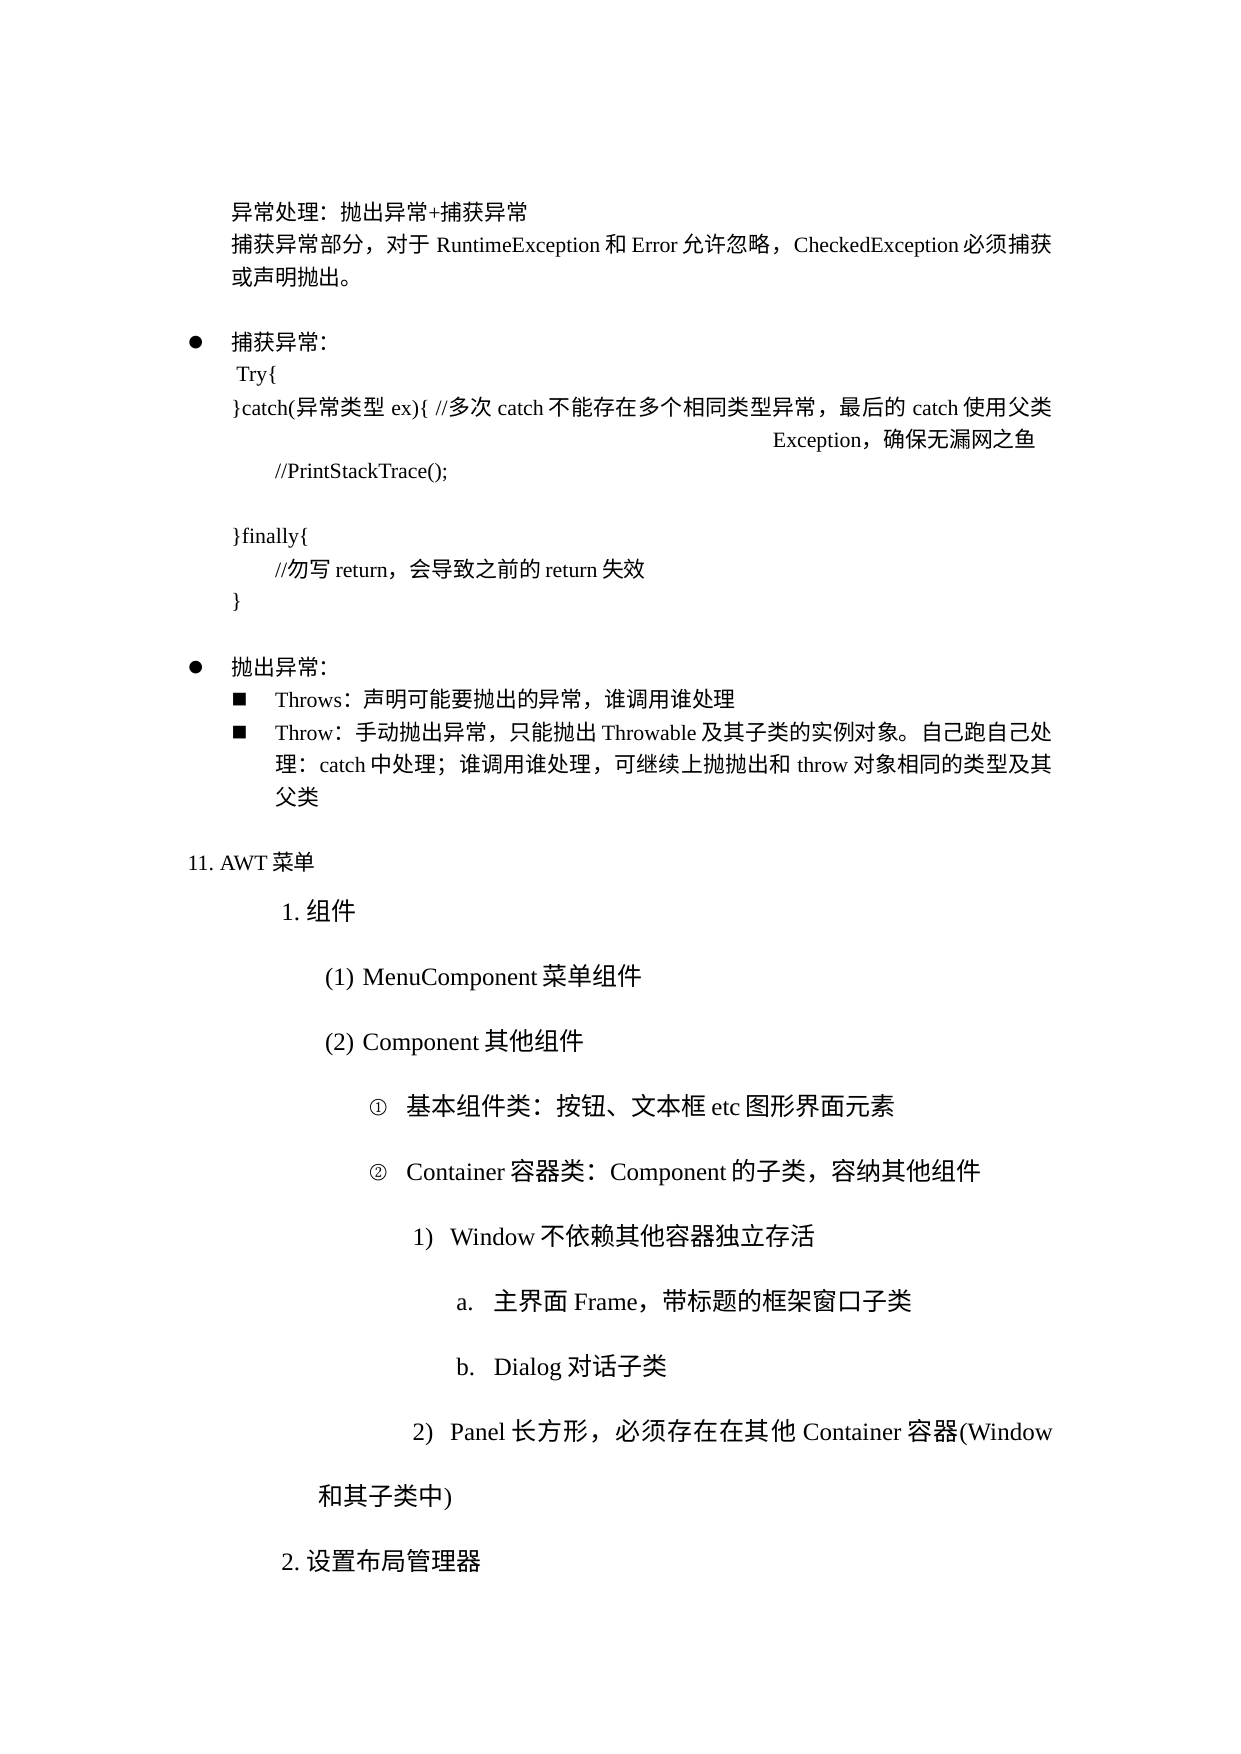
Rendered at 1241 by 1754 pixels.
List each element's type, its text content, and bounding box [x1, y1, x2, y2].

list Panel长方形，必须存在在其他Container容器(Window和其子类中) [319, 1397, 1053, 1527]
list MenuComponent菜单组件 [231, 942, 1053, 1007]
list Component其他组件 [231, 1007, 1053, 1072]
list 组件 [187, 877, 1053, 942]
list AWT菜单 [187, 844, 1053, 877]
list Dialog对话子类 [362, 1332, 1053, 1397]
list Throws：声明可能要抛出的异常，谁调用谁处理 [231, 682, 1053, 714]
list Container容器类：Component的子类，容纳其他组件 [275, 1137, 1053, 1202]
list }catch(异常类型 ex){ //多次catch不能存在多个相同类型异常，最后的catch使用父类 Exception，确保无漏网之鱼 [231, 389, 1053, 454]
list } [231, 584, 1053, 617]
list 主界面Frame，带标题的框架窗口子类 [362, 1267, 1053, 1332]
list Throw：手动抛出异常，只能抛出Throwable及其子类的实例对象。自己跑自己处理：catch中处理；谁调用谁处理，可继续上抛抛出和throw对象相同的类型及其父类 [231, 714, 1053, 812]
list 捕获异常： [187, 324, 1053, 357]
list 设置布局管理器 [187, 1527, 1053, 1592]
list 基本组件类：按钮、文本框etc图形界面元素 [275, 1072, 1053, 1137]
list Try{ [231, 357, 1053, 389]
list //勿写return，会导致之前的return失效 [231, 552, 1053, 584]
list //PrintStackTrace(); [231, 454, 1053, 487]
list 捕获异常部分，对于RuntimeException和Error允许忽略，CheckedException必须捕获或声明抛出。 [231, 227, 1053, 292]
list }finally{ [231, 519, 1053, 552]
list 抛出异常： [187, 649, 1053, 682]
list 异常处理：抛出异常+捕获异常 [231, 194, 1053, 227]
list Window不依赖其他容器独立存活 [319, 1202, 1053, 1267]
